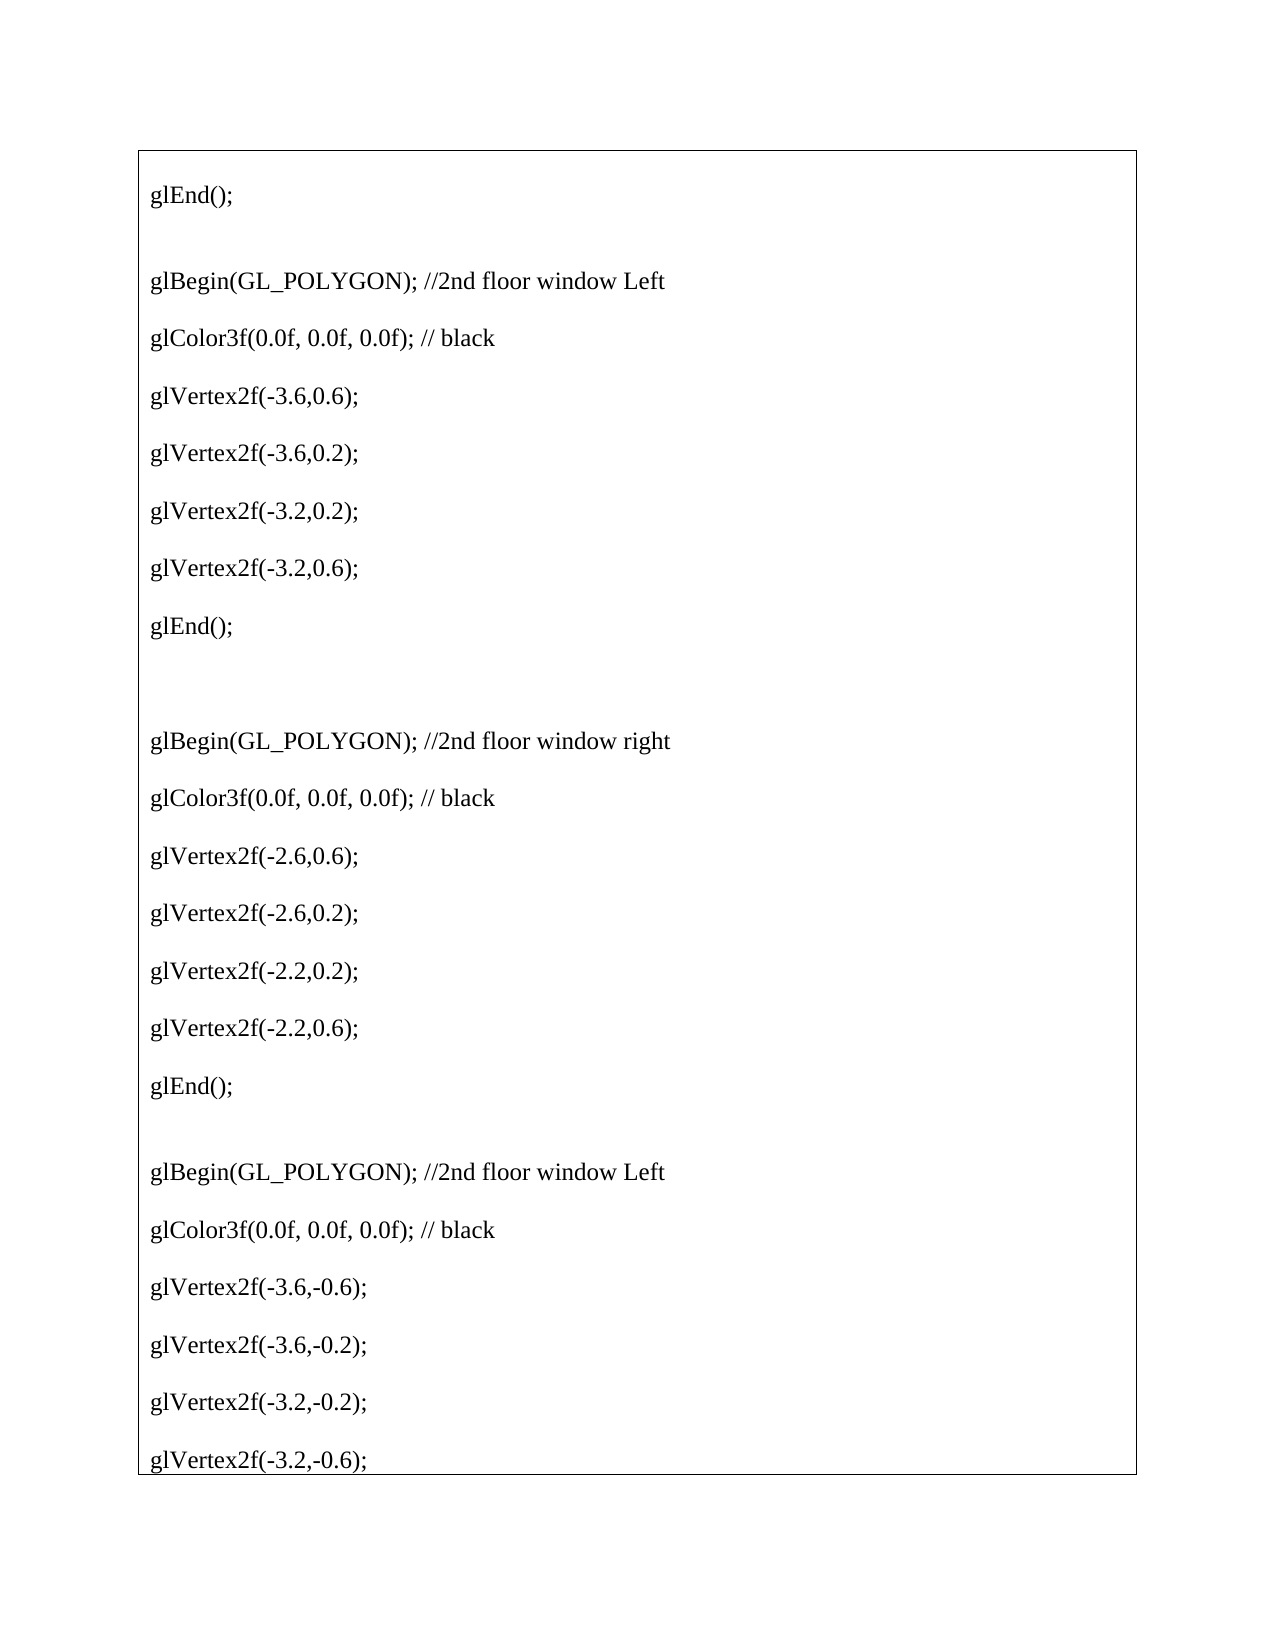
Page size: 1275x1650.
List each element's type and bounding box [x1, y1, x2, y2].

table_cell [139, 151, 1136, 1473]
